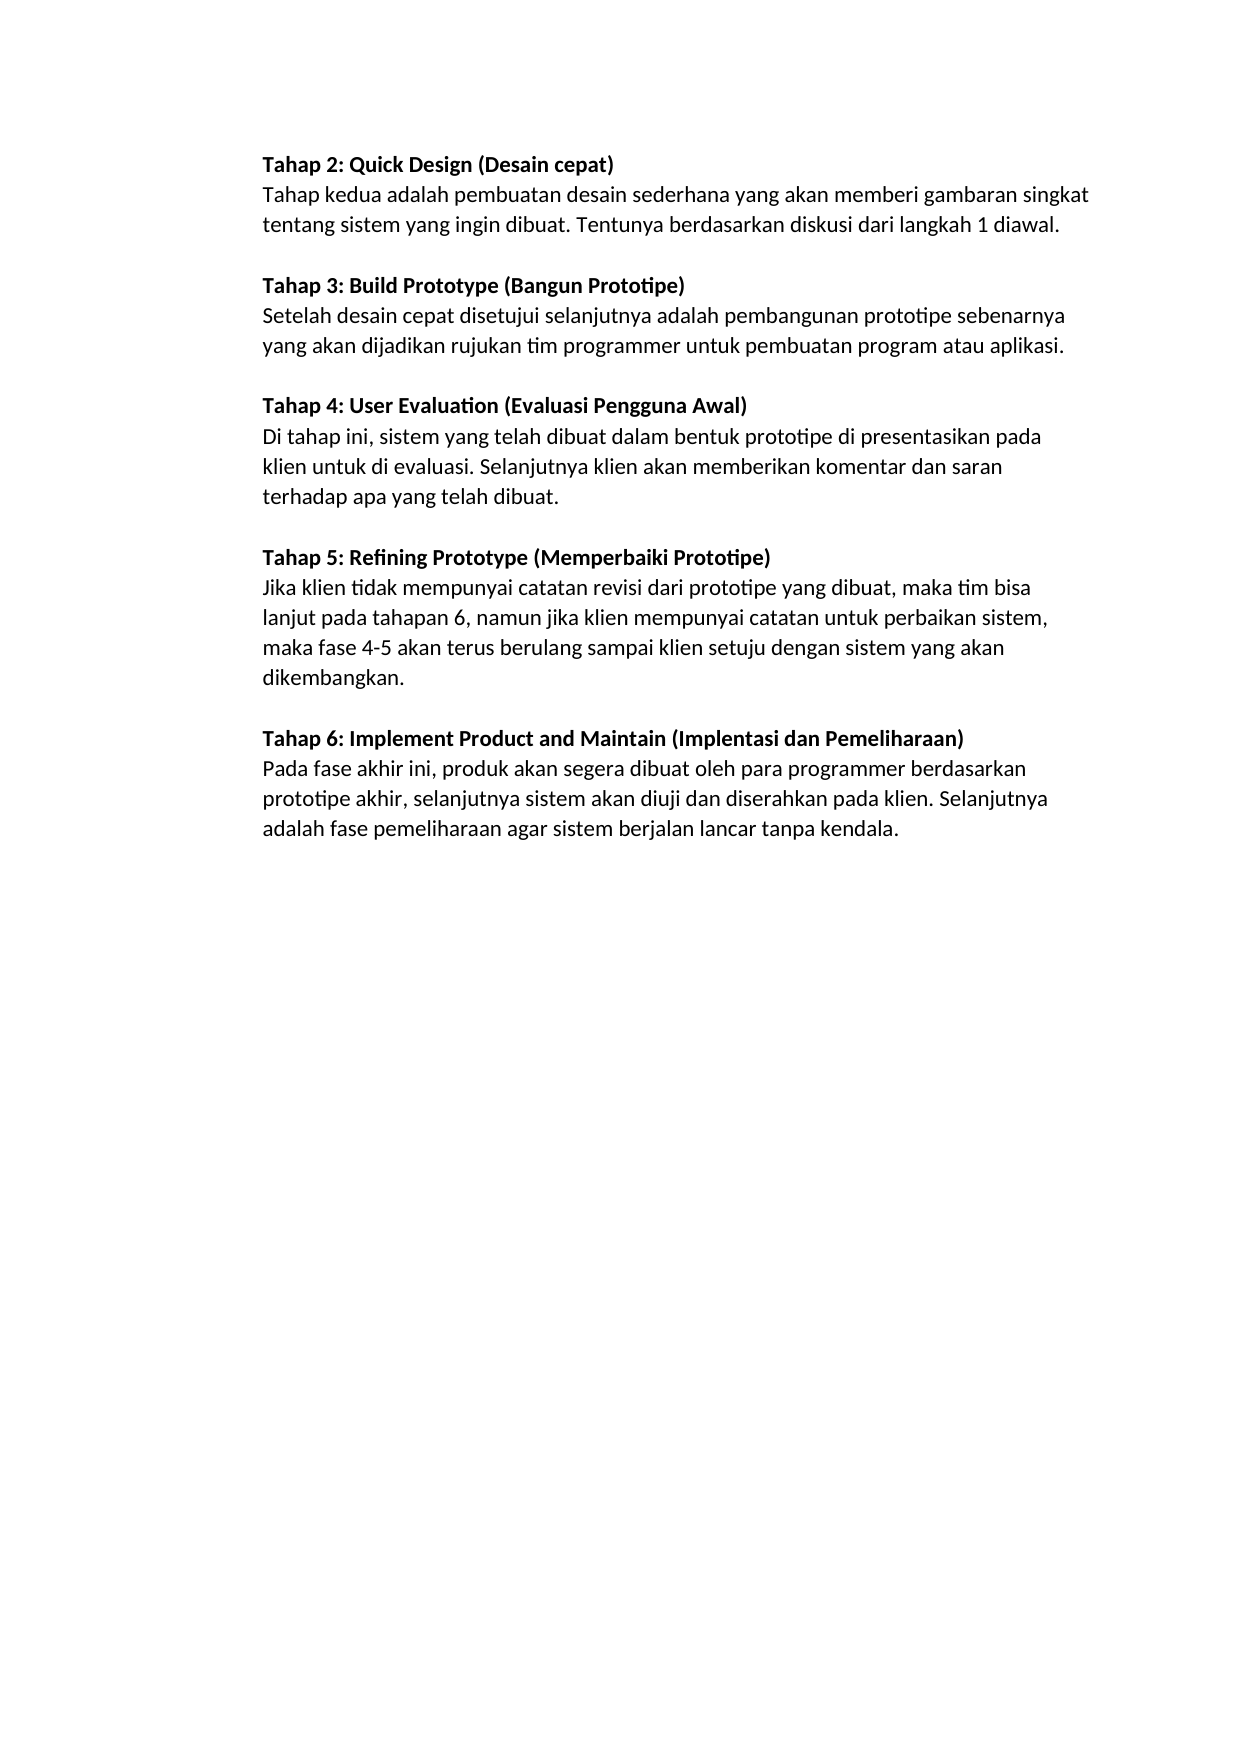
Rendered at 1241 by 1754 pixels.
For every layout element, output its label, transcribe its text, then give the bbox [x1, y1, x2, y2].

list Tahap 6: Implement Product and Maintain (Implentasi dan Pemeliharaan) [262, 724, 1090, 752]
list Setelah desain cepat disetujui selanjutnya adalah pembangunan prototipe sebenarnya yang akan dijadikan rujukan tim programmer untuk pembuatan program atau aplikasi. [262, 301, 1090, 359]
list Di tahap ini, sistem yang telah dibuat dalam bentuk prototipe di presentasikan pada klien untuk di evaluasi. Selanjutnya klien akan memberikan komentar dan saran terhadap apa yang telah dibuat. [262, 422, 1090, 510]
list Tahap kedua adalah pembuatan desain sederhana yang akan memberi gambaran singkat tentang sistem yang ingin dibuat. Tentunya berdasarkan diskusi dari langkah 1 diawal. [262, 180, 1090, 238]
list Pada fase akhir ini, produk akan segera dibuat oleh para programmer berdasarkan prototipe akhir, selanjutnya sistem akan diuji dan diserahkan pada klien. Selanjutnya adalah fase pemeliharaan agar sistem berjalan lancar tanpa kendala. [262, 754, 1090, 843]
list Tahap 4: User Evaluation (Evaluasi Pengguna Awal) [262, 392, 1090, 420]
list Jika klien tidak mempunyai catatan revisi dari prototipe yang dibuat, maka tim bisa lanjut pada tahapan 6, namun jika klien mempunyai catatan untuk perbaikan sistem, maka fase 4-5 akan terus berulang sampai klien setuju dengan sistem yang akan dikembangkan. [262, 573, 1090, 692]
list Tahap 5: Refining Prototype (Memperbaiki Prototipe) [262, 543, 1090, 571]
list Tahap 3: Build Prototype (Bangun Prototipe) [262, 271, 1090, 299]
list Tahap 2: Quick Design (Desain cepat) [262, 150, 1090, 178]
